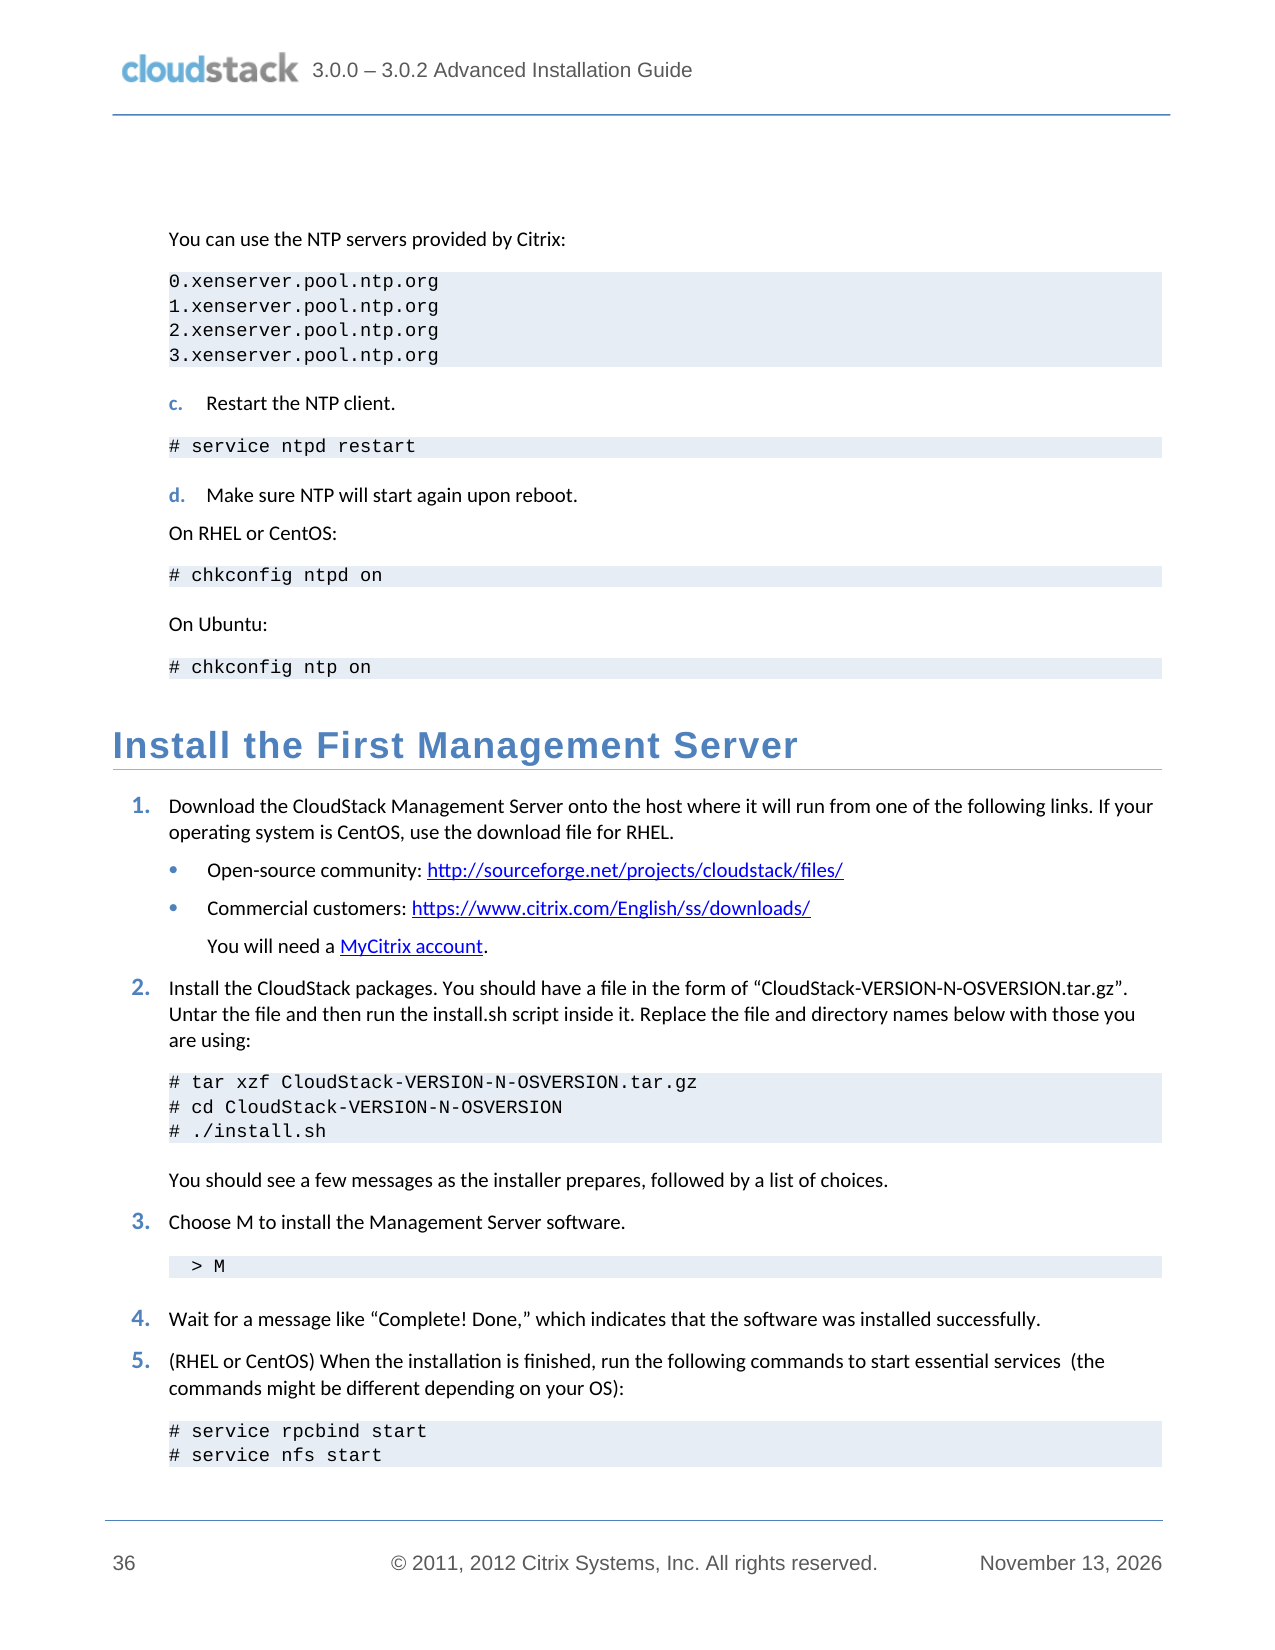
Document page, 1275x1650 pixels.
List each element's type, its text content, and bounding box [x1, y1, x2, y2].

text 0.xenserver.pool.ntp.org [169, 272, 1162, 293]
list Choose M to install the Management Server software. [131, 1205, 1162, 1236]
list On RHEL or CentOS: [169, 520, 1162, 545]
text # tar xzf CloudStack-VERSION-N-OSVERSION.tar.gz [169, 1073, 1162, 1094]
text # ./install.sh [169, 1122, 1162, 1143]
list Install the CloudStack packages. You should have a file in the form of “CloudStack-VERSION-N-OSVERSION.tar.gz”. Untar the file and then run the install.sh script inside it. Replace the file and directory names below with those you are using: [131, 971, 1162, 1052]
list (RHEL or CentOS) When the installation is finished, run the following commands to start essential services (the commands might be different depending on your OS): [131, 1345, 1162, 1401]
list You should see a few messages as the installer prepares, followed by a list of choices. [169, 1167, 1162, 1193]
list On Ubuntu: [169, 611, 1162, 637]
picture [112, 45, 312, 95]
subtitle Install the First Management Server [112, 724, 1162, 770]
text # service nfs start [169, 1446, 1162, 1467]
list You can use the NTP servers provided by Citrix: [169, 226, 1162, 251]
text > M [169, 1256, 1162, 1278]
text 2.xenserver.pool.ntp.org [169, 321, 1162, 342]
list Commercial customers: https://www.citrix.com/English/ss/downloads/ [169, 895, 1162, 921]
list Restart the NTP client. [169, 391, 1162, 416]
list Wait for a message like “Complete! Done,” which indicates that the software was installed successfully. [131, 1302, 1162, 1332]
text 1.xenserver.pool.ntp.org [169, 297, 1162, 318]
list Download the CloudStack Management Server onto the host where it will run from one of the following links. If your operating system is CentOS, use the download file for RHEL. [131, 789, 1162, 845]
text # chkconfig ntp on [169, 658, 1162, 679]
text # chkconfig ntpd on [169, 566, 1162, 587]
text # service rpcbind start [169, 1421, 1162, 1443]
list Make sure NTP will start again upon reboot. [169, 482, 1162, 507]
text # cd CloudStack-VERSION-N-OSVERSION [169, 1098, 1162, 1119]
text 3.xenserver.pool.ntp.org [169, 345, 1162, 367]
list Open-source community: http://sourceforge.net/projects/cloudstack/files/ [169, 857, 1162, 883]
text # service ntpd restart [169, 437, 1162, 458]
list You will need a MyCitrix account. [207, 933, 1162, 958]
